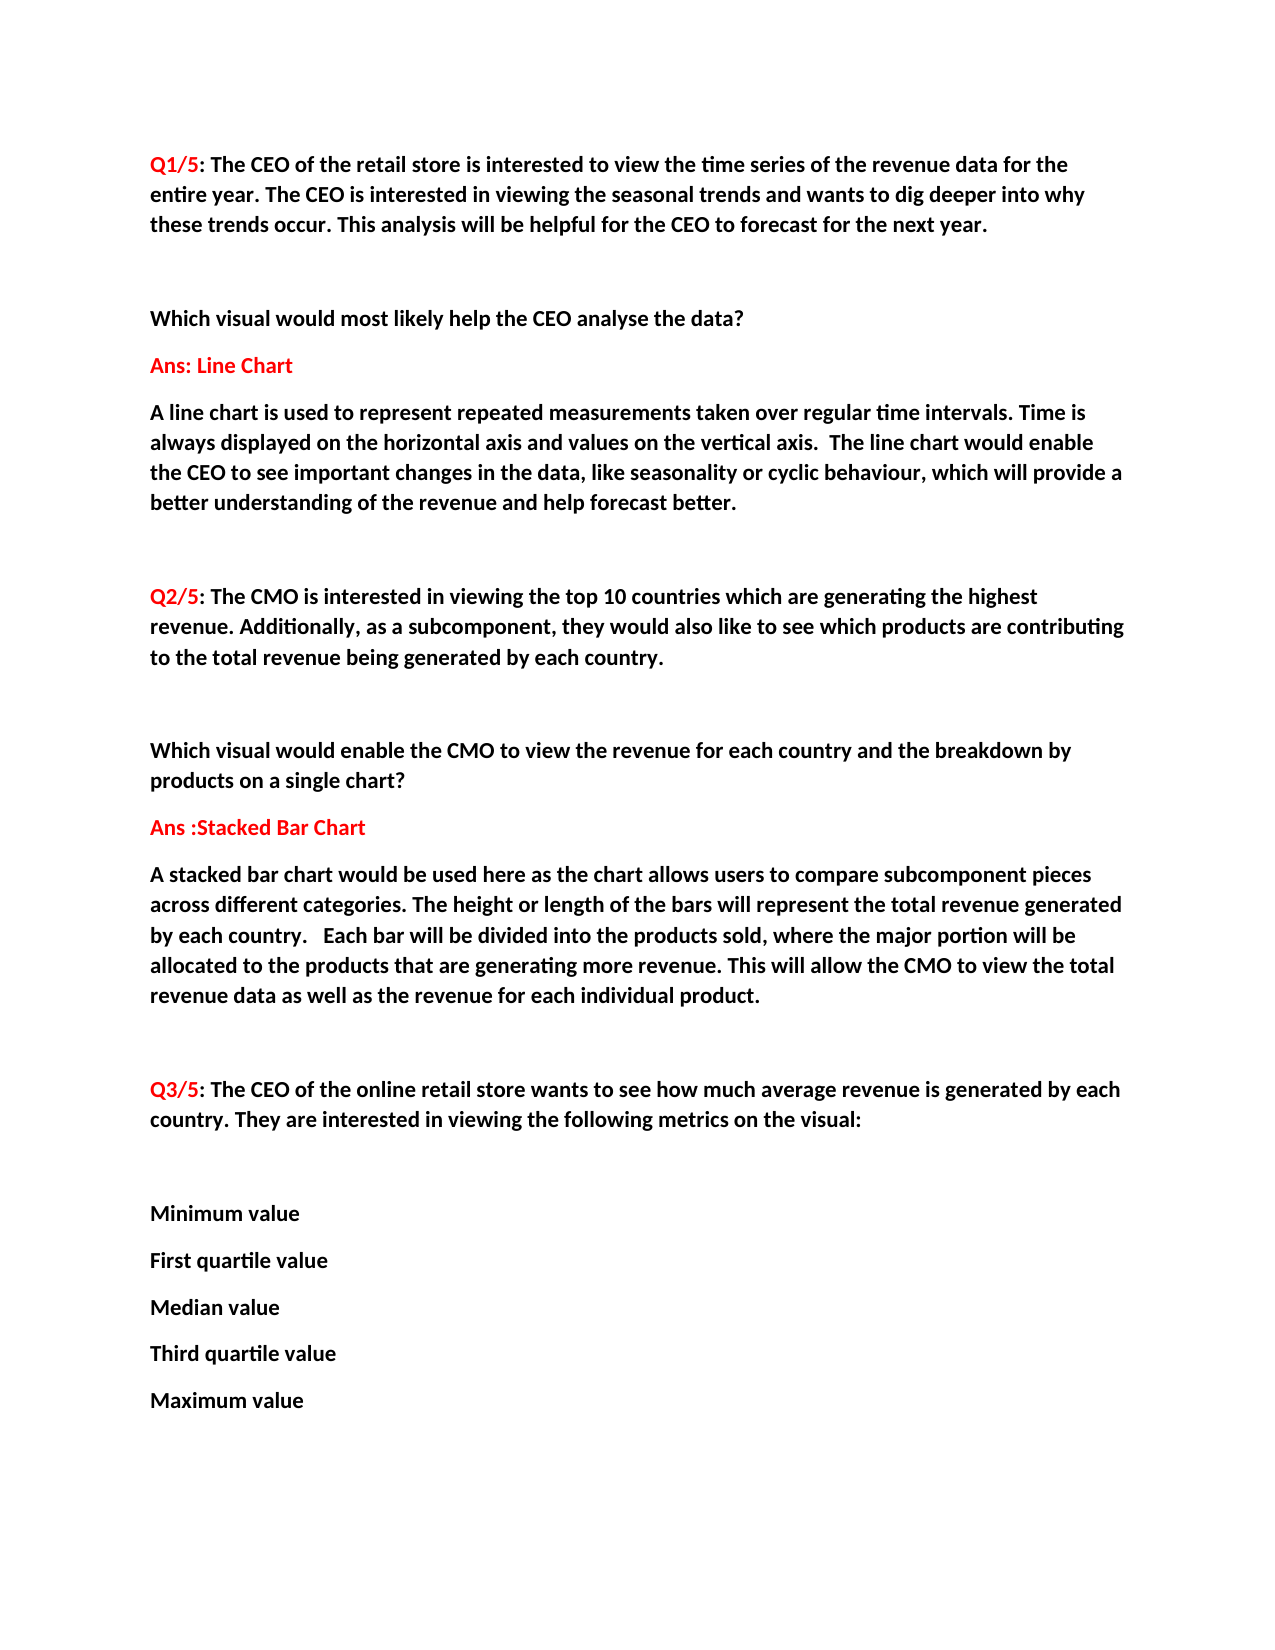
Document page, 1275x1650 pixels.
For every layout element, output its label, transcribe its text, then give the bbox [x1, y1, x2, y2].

text Q3/5: The CEO of the online retail store wants to see how much average revenue is generated by each country. They are interested in viewing the following metrics on the visual: [150, 1075, 1125, 1133]
text First quartile value [150, 1246, 1125, 1274]
text A stacked bar chart would be used here as the chart allows users to compare subcomponent pieces across different categories. The height or length of the bars will represent the total revenue generated by each country. Each bar will be divided into the products sold, where the major portion will be allocated to the products that are generating more revenue. This will allow the CMO to view the total revenue data as well as the revenue for each individual product. [150, 860, 1125, 1009]
text Q2/5: The CMO is interested in viewing the top 10 countries which are generating the highest revenue. Additionally, as a subcomponent, they would also like to see which products are contributing to the total revenue being generated by each country. [150, 582, 1125, 671]
text Ans: Line Chart [150, 351, 1125, 379]
text Maximum value [150, 1386, 1125, 1414]
text Ans :Stacked Bar Chart [150, 813, 1125, 842]
text Which visual would most likely help the CEO analyse the data? [150, 304, 1125, 332]
text Minimum value [150, 1199, 1125, 1227]
text A line chart is used to represent repeated measurements taken over regular time intervals. Time is always displayed on the horizontal axis and values on the vertical axis. The line chart would enable the CEO to see important changes in the data, like seasonality or cyclic behaviour, which will provide a better understanding of the revenue and help forecast better. [150, 398, 1125, 517]
text Third quartile value [150, 1339, 1125, 1368]
text Median value [150, 1293, 1125, 1321]
text Which visual would enable the CMO to view the revenue for each country and the breakdown by products on a single chart? [150, 736, 1125, 795]
text Q1/5: The CEO of the retail store is interested to view the time series of the revenue data for the entire year. The CEO is interested in viewing the seasonal trends and wants to dig deeper into why these trends occur. This analysis will be helpful for the CEO to forecast for the next year. [150, 150, 1125, 238]
